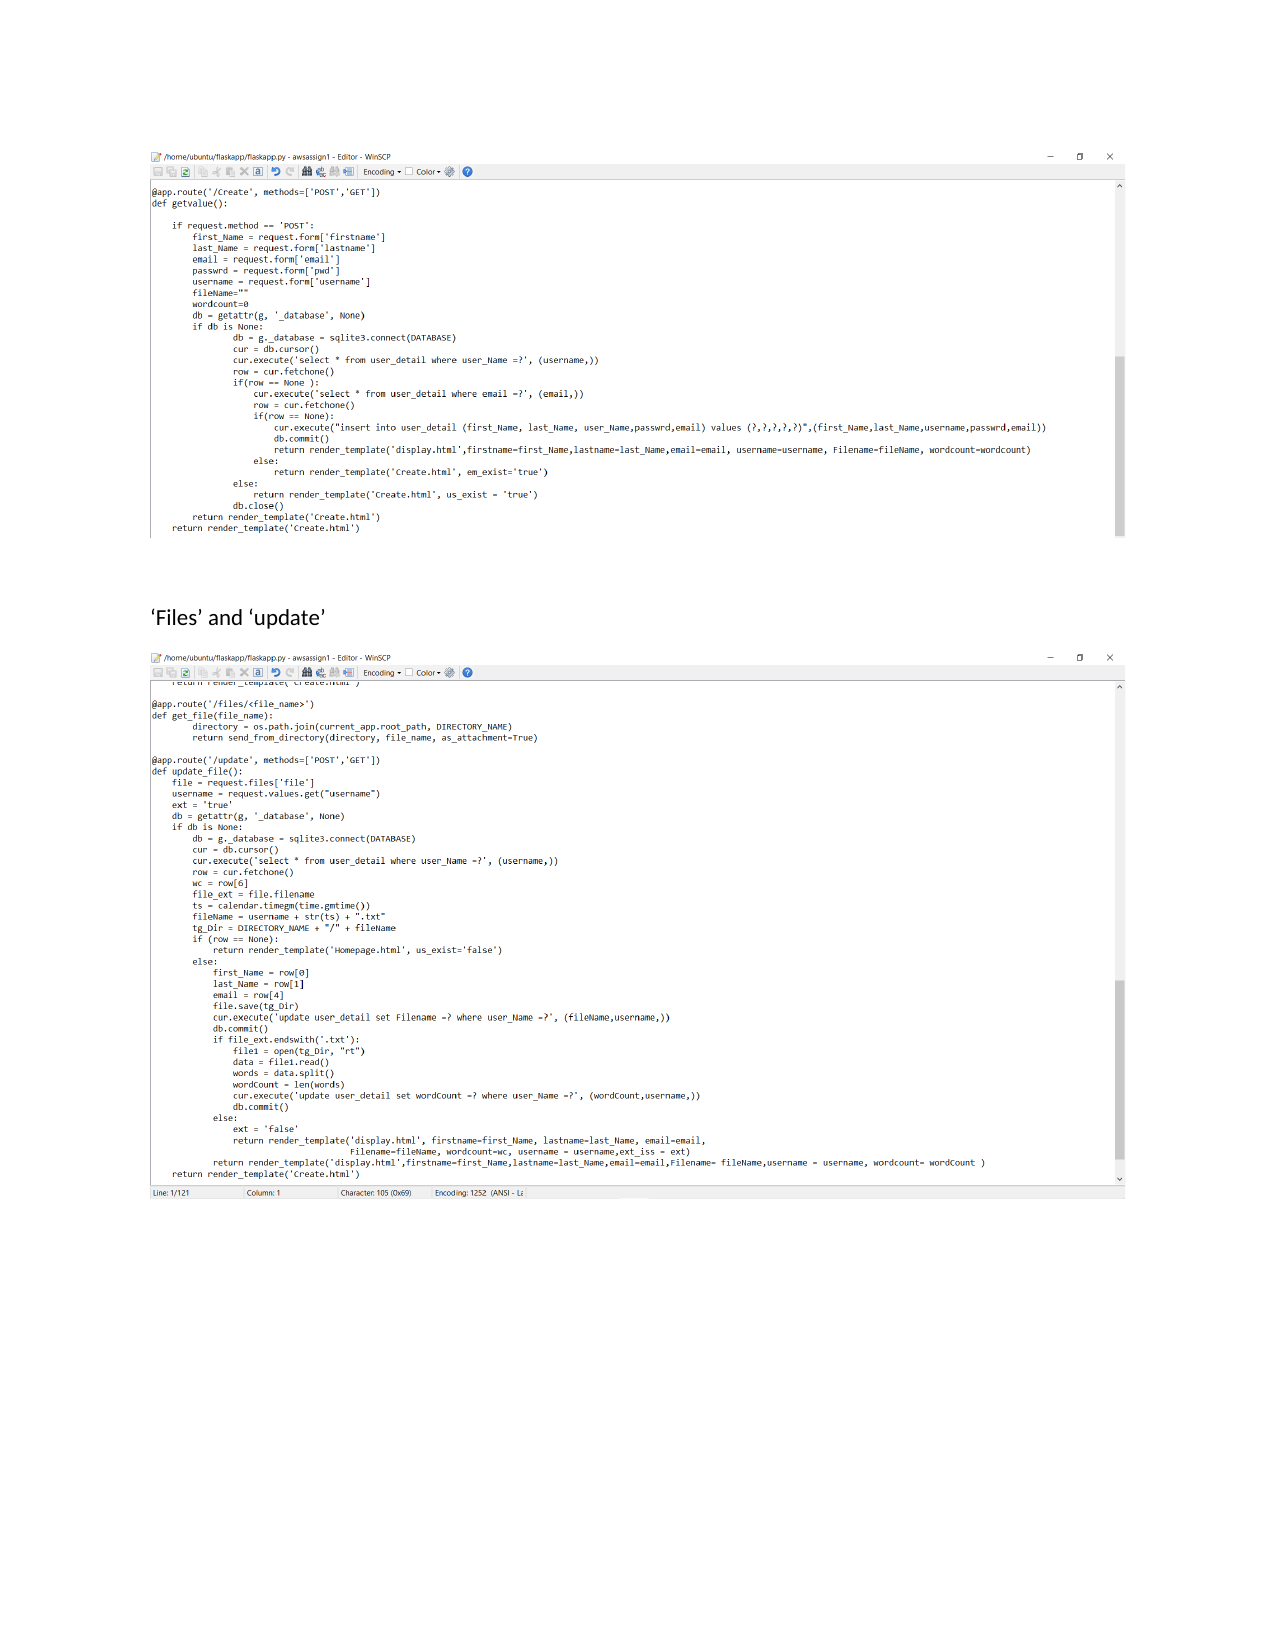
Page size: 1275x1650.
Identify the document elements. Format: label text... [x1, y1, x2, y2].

picture [150, 150, 1125, 538]
text ‘Files’ and ‘update’ [150, 603, 1125, 631]
picture [150, 650, 1125, 1199]
